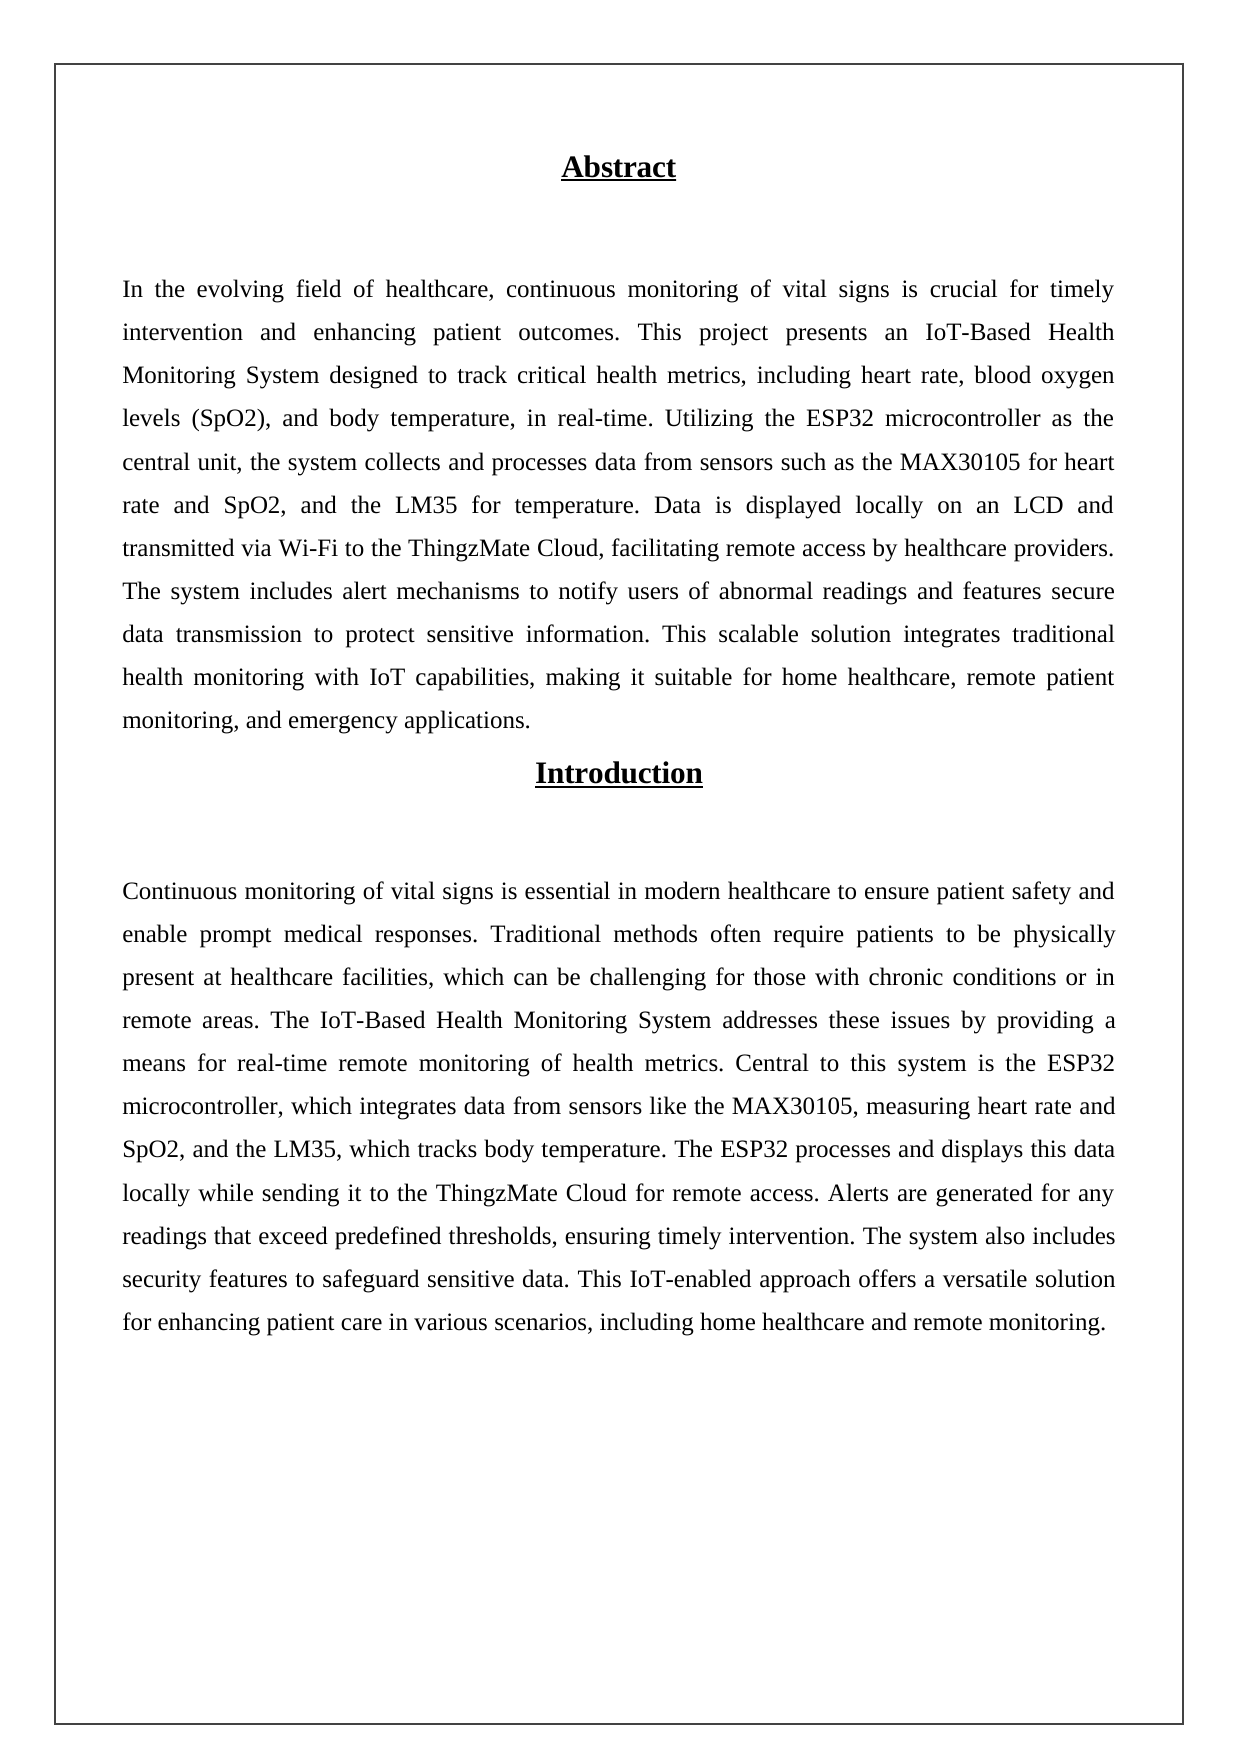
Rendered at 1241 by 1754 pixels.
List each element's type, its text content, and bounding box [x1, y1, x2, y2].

text In the evolving field of healthcare, continuous monitoring of vital signs is crucial for timely intervention and enhancing patient outcomes. This project presents an IoT-Based Health Monitoring System designed to track critical health metrics, including heart rate, blood oxygen levels (SpO2), and body temperature, in real-time. Utilizing the ESP32 microcontroller as the central unit, the system collects and processes data from sensors such as the MAX30105 for heart rate and SpO2, and the LM35 for temperature. Data is displayed locally on an LCD and transmitted via Wi-Fi to the ThingzMate Cloud, facilitating remote access by healthcare providers. The system includes alert mechanisms to notify users of abnormal readings and features secure data transmission to protect sensitive information. This scalable solution integrates traditional health monitoring with IoT capabilities, making it suitable for home healthcare, remote patient monitoring, and emergency applications. [122, 274, 1116, 734]
text Abstract [85, 148, 1153, 184]
subtitle Introduction [85, 755, 1153, 791]
text Continuous monitoring of vital signs is essential in modern healthcare to ensure patient safety and enable prompt medical responses. Traditional methods often require patients to be physically present at healthcare facilities, which can be challenging for those with chronic conditions or in remote areas. The IoT-Based Health Monitoring System addresses these issues by providing a means for real-time remote monitoring of health metrics. Central to this system is the ESP32 microcontroller, which integrates data from sensors like the MAX30105, measuring heart rate and SpO2, and the LM35, which tracks body temperature. The ESP32 processes and displays this data locally while sending it to the ThingzMate Cloud for remote access. Alerts are generated for any readings that exceed predefined thresholds, ensuring timely intervention. The system also includes security features to safeguard sensitive data. This IoT-enabled approach offers a versatile solution for enhancing patient care in various scenarios, including home healthcare and remote monitoring. [122, 876, 1116, 1336]
